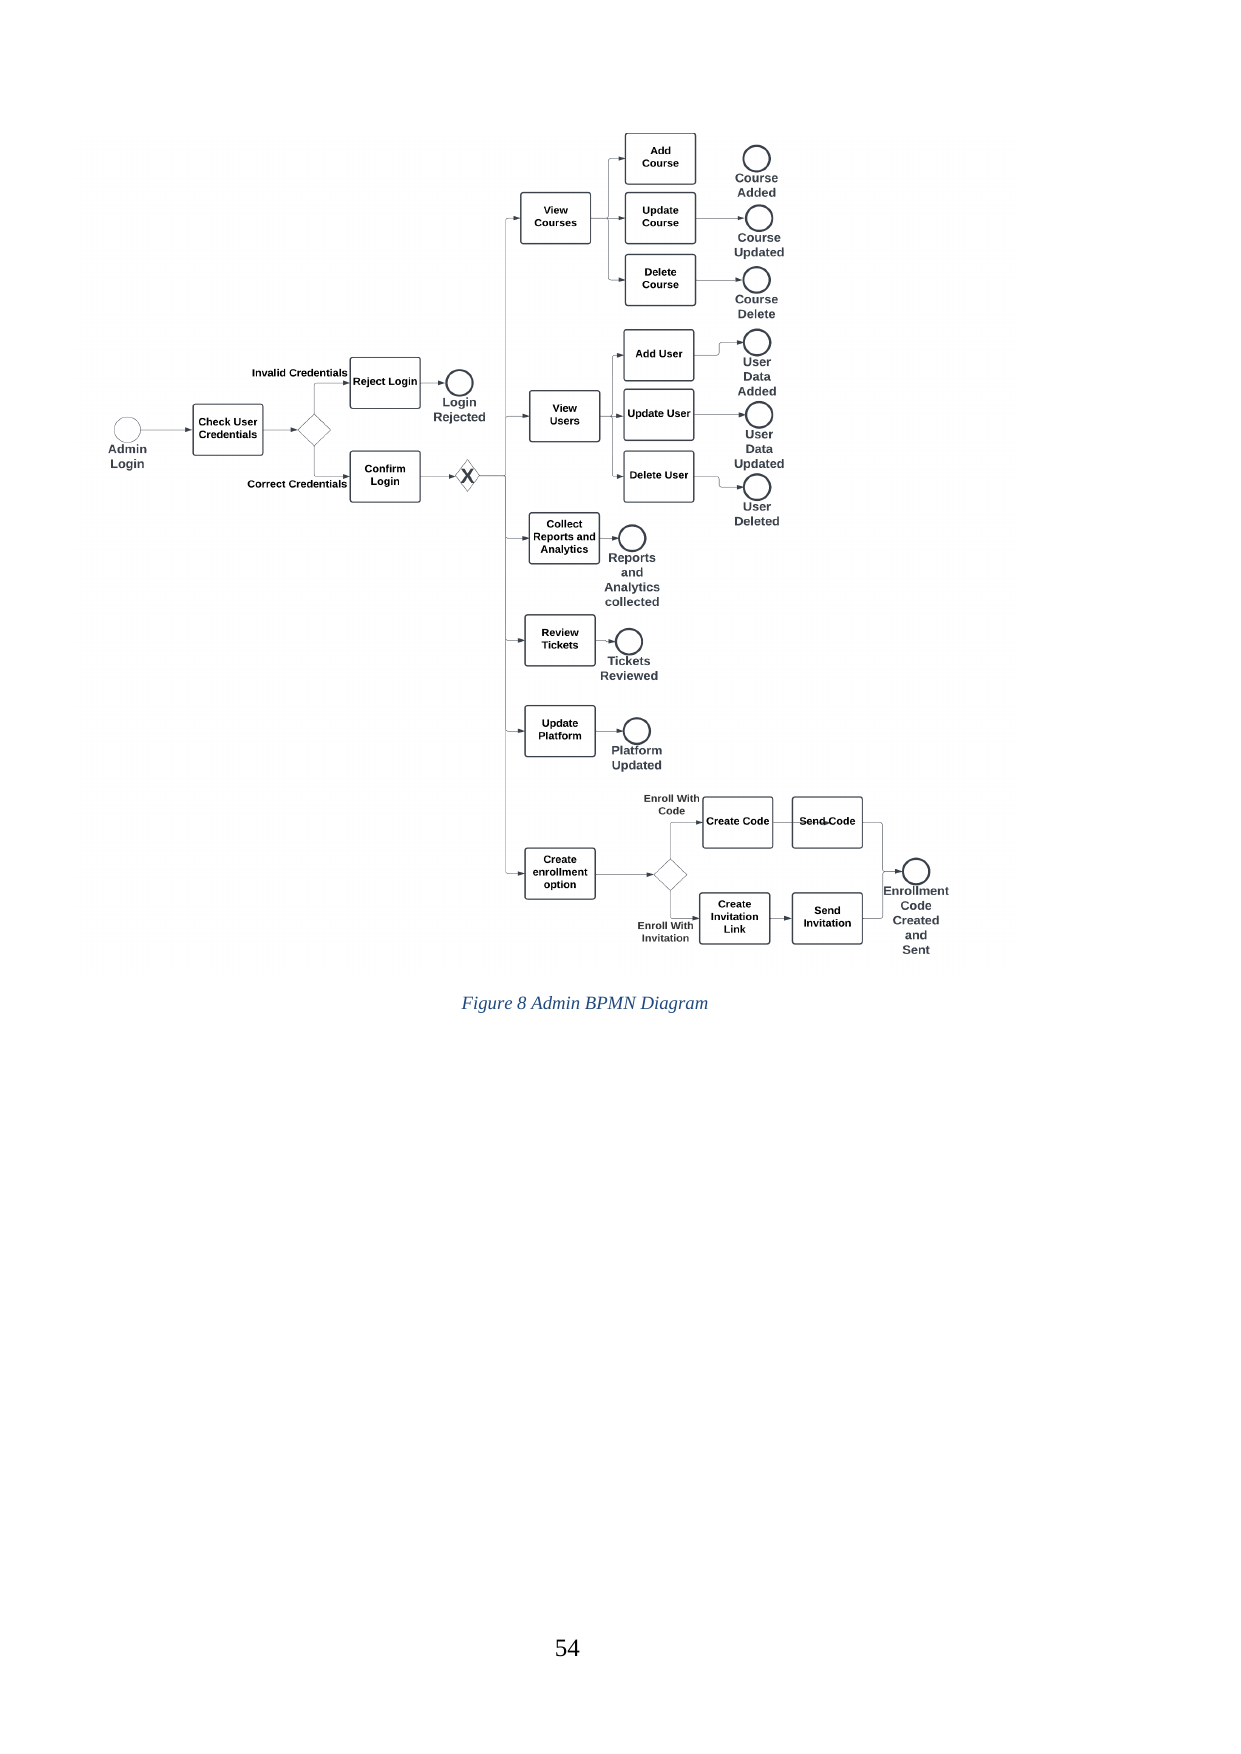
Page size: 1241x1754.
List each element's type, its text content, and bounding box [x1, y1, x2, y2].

text Figure 8 Admin BPMN Diagram [112, 992, 1059, 1013]
picture [75, 133, 1016, 975]
